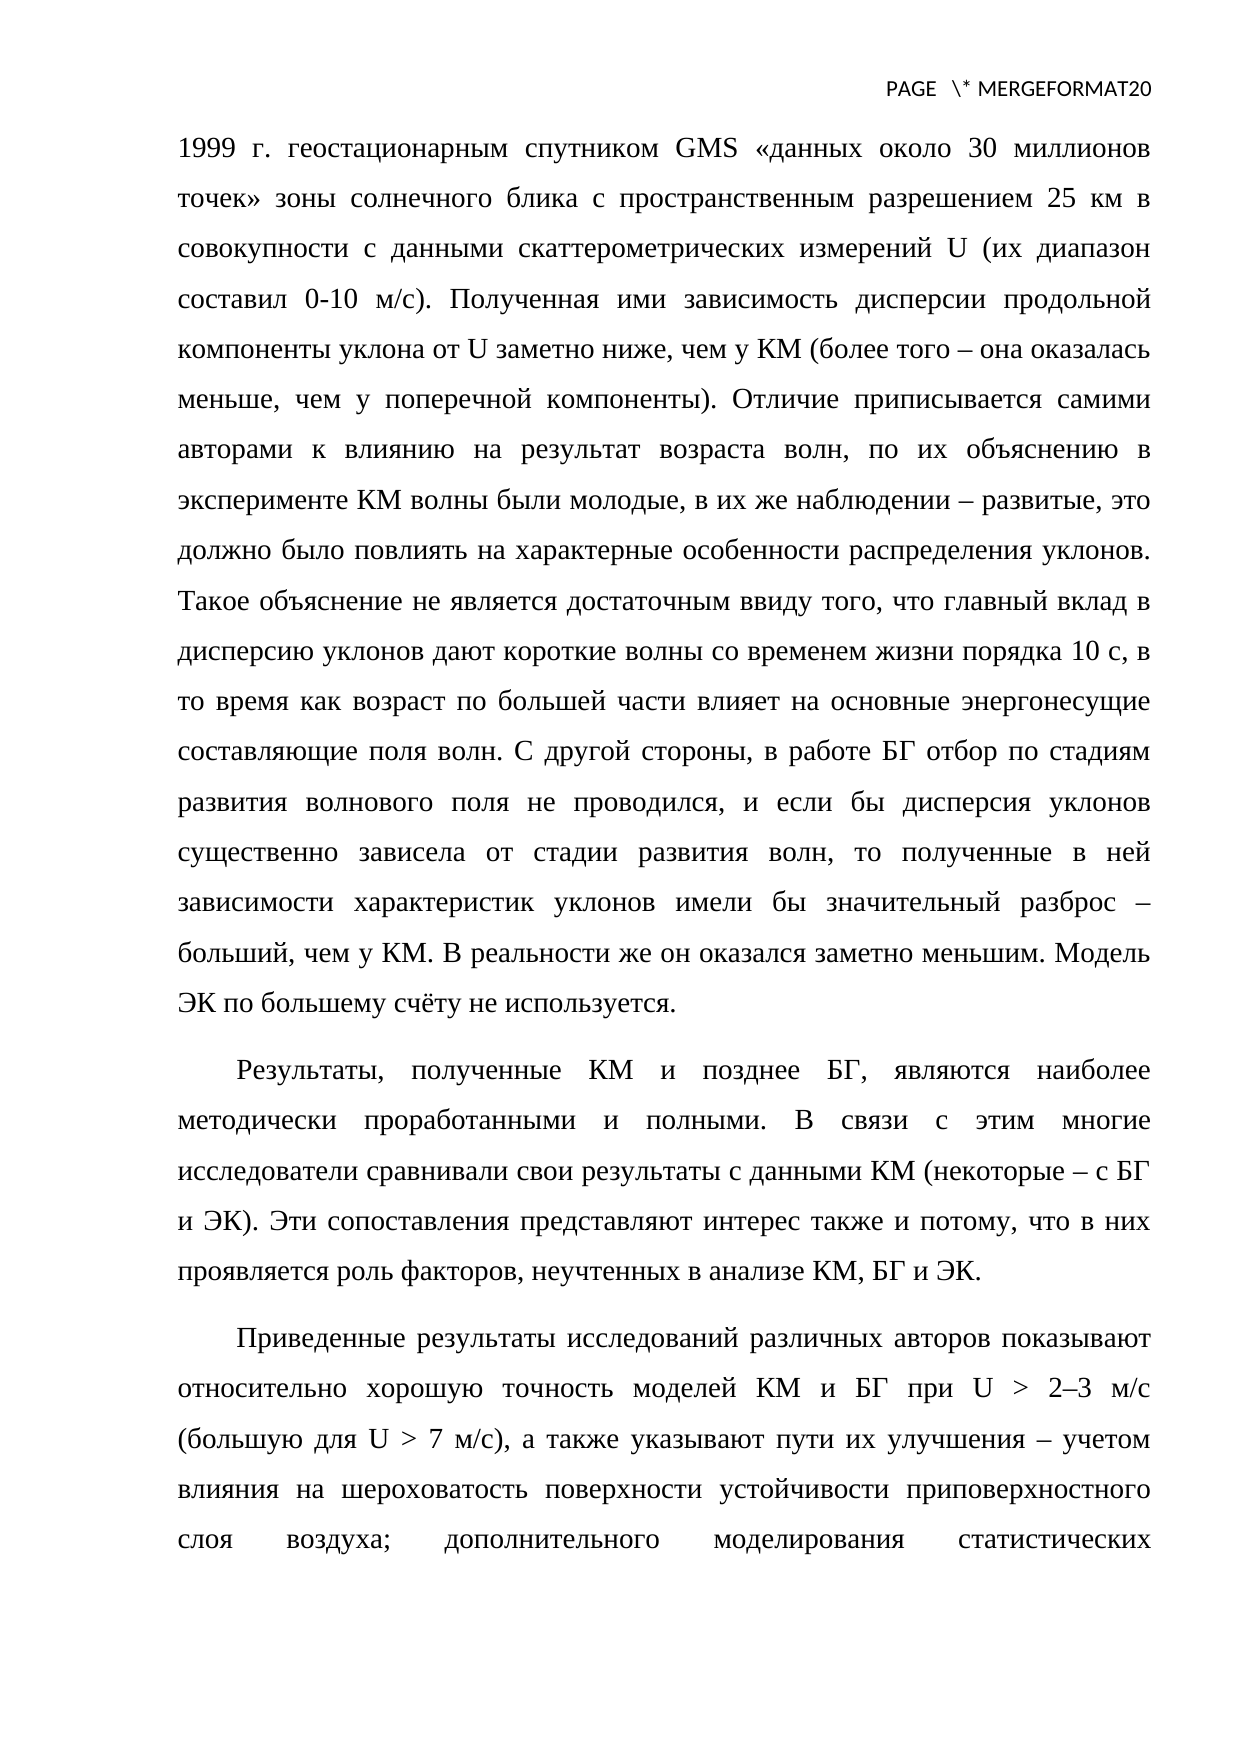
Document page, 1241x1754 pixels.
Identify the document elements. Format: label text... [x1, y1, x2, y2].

text Результаты, полученные КМ и позднее БГ, являются наиболее методически проработанными и полными. В связи с этим многие исследователи сравнивали свои результаты с данными КМ (некоторые – с БГ и ЭК). Эти сопоставления представляют интерес также и потому, что в них проявляется роль факторов, неучтенных в анализе КМ, БГ и ЭК. [177, 1052, 1152, 1287]
